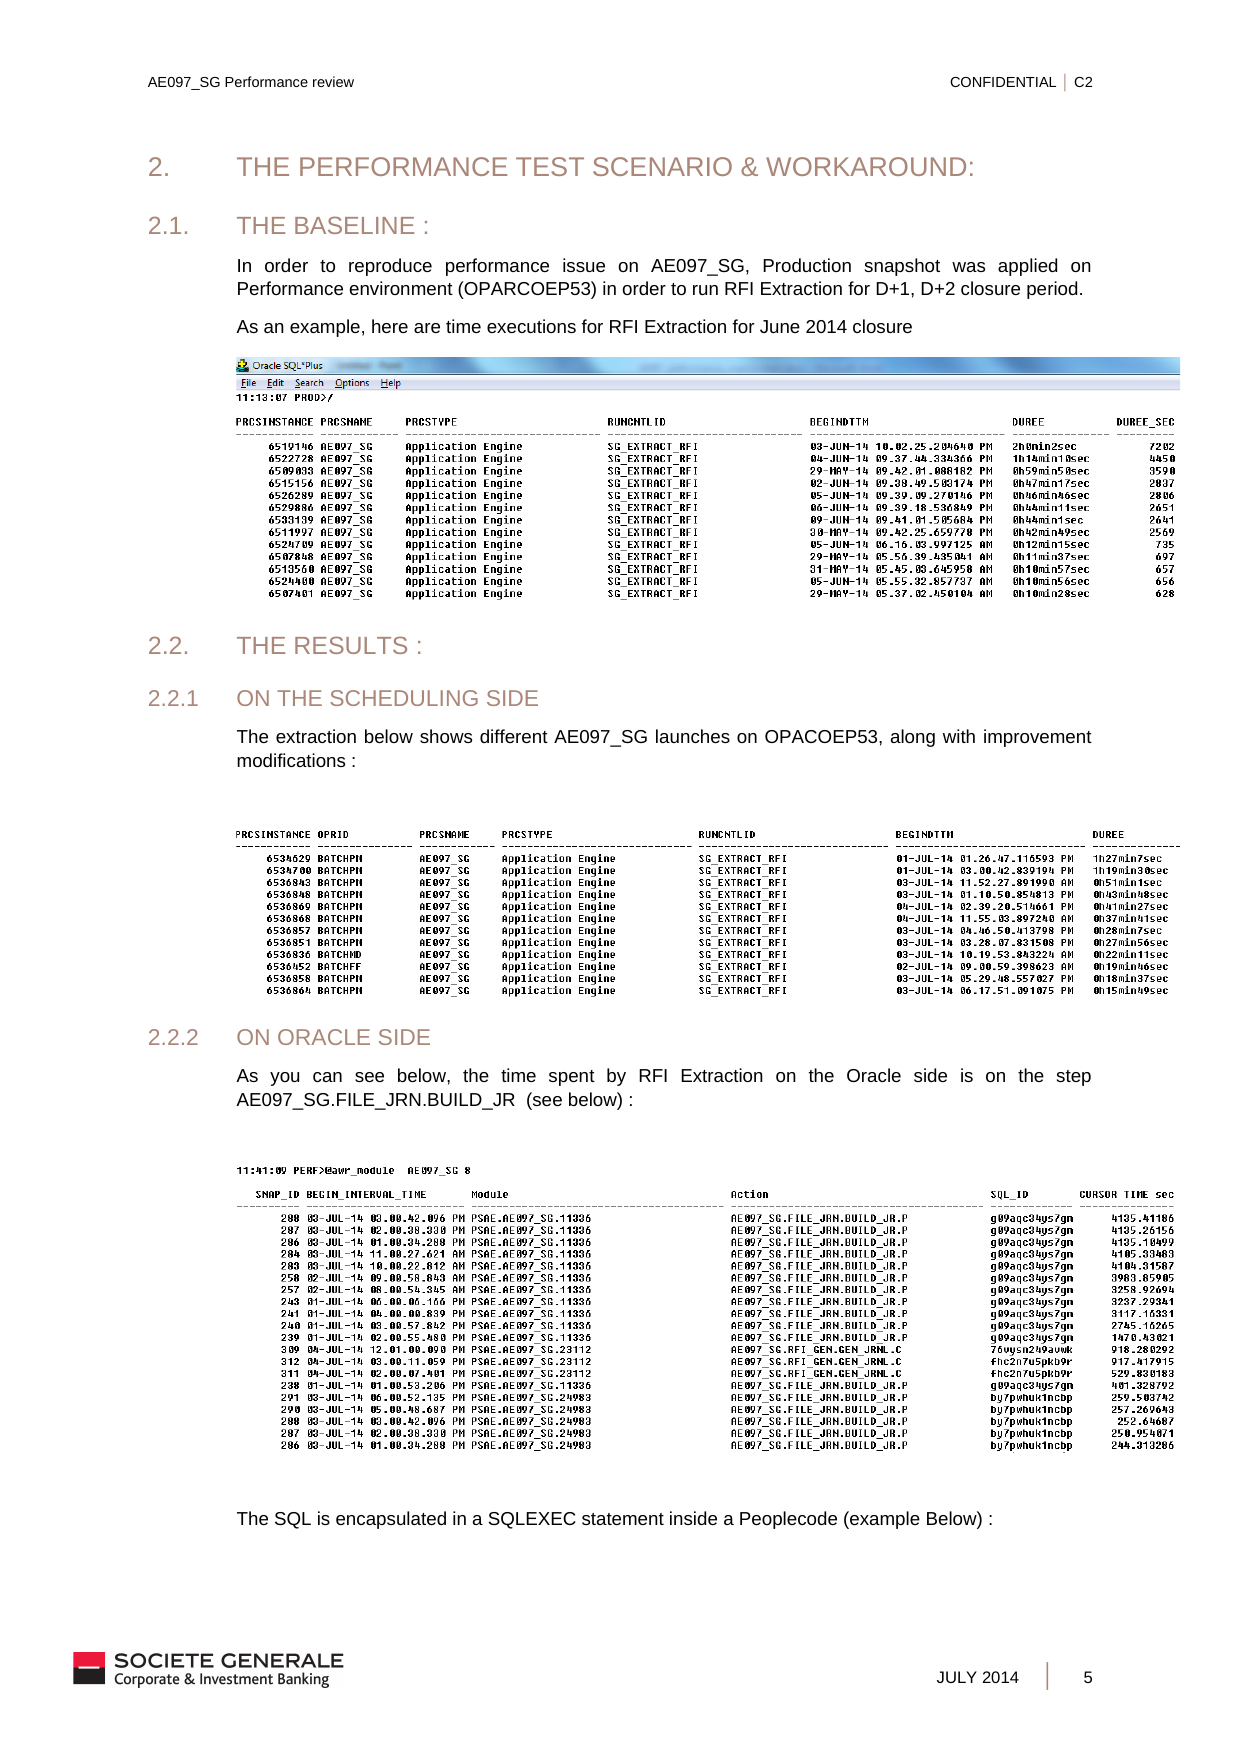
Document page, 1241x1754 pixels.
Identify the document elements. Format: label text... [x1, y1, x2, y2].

text As an example, here are time executions for RFI Extraction for June 2014 closure [236, 316, 1092, 338]
subtitle the Performance test scenario & workaround: [148, 151, 1092, 182]
picture [236, 826, 1180, 997]
text As you can see below, the time spent by RFI Extraction on the Oracle side is on the step AE097_SG.FILE_JRN.BUILD_JR (see below) : [236, 1065, 1092, 1110]
picture [73, 1652, 344, 1688]
text The extraction below shows different AE097_SG launches on OPACOEP53, along with improvement modifications : [236, 726, 1092, 771]
picture [236, 1165, 1180, 1453]
subtitle The baseline : [148, 211, 1092, 240]
subtitle On oracle side [148, 1024, 1092, 1050]
picture [236, 354, 1180, 600]
subtitle On the scheduling side [148, 685, 1092, 711]
text In order to reproduce performance issue on AE097_SG, Production snapshot was applied on Performance environment (OPARCOEP53) in order to run RFI Extraction for D+1, D+2 closure period. [236, 254, 1092, 300]
subtitle the results : [148, 631, 1093, 660]
text The SQL is encapsulated in a SQLEXEC statement inside a Peoplecode (example Below) : [236, 1507, 1092, 1529]
